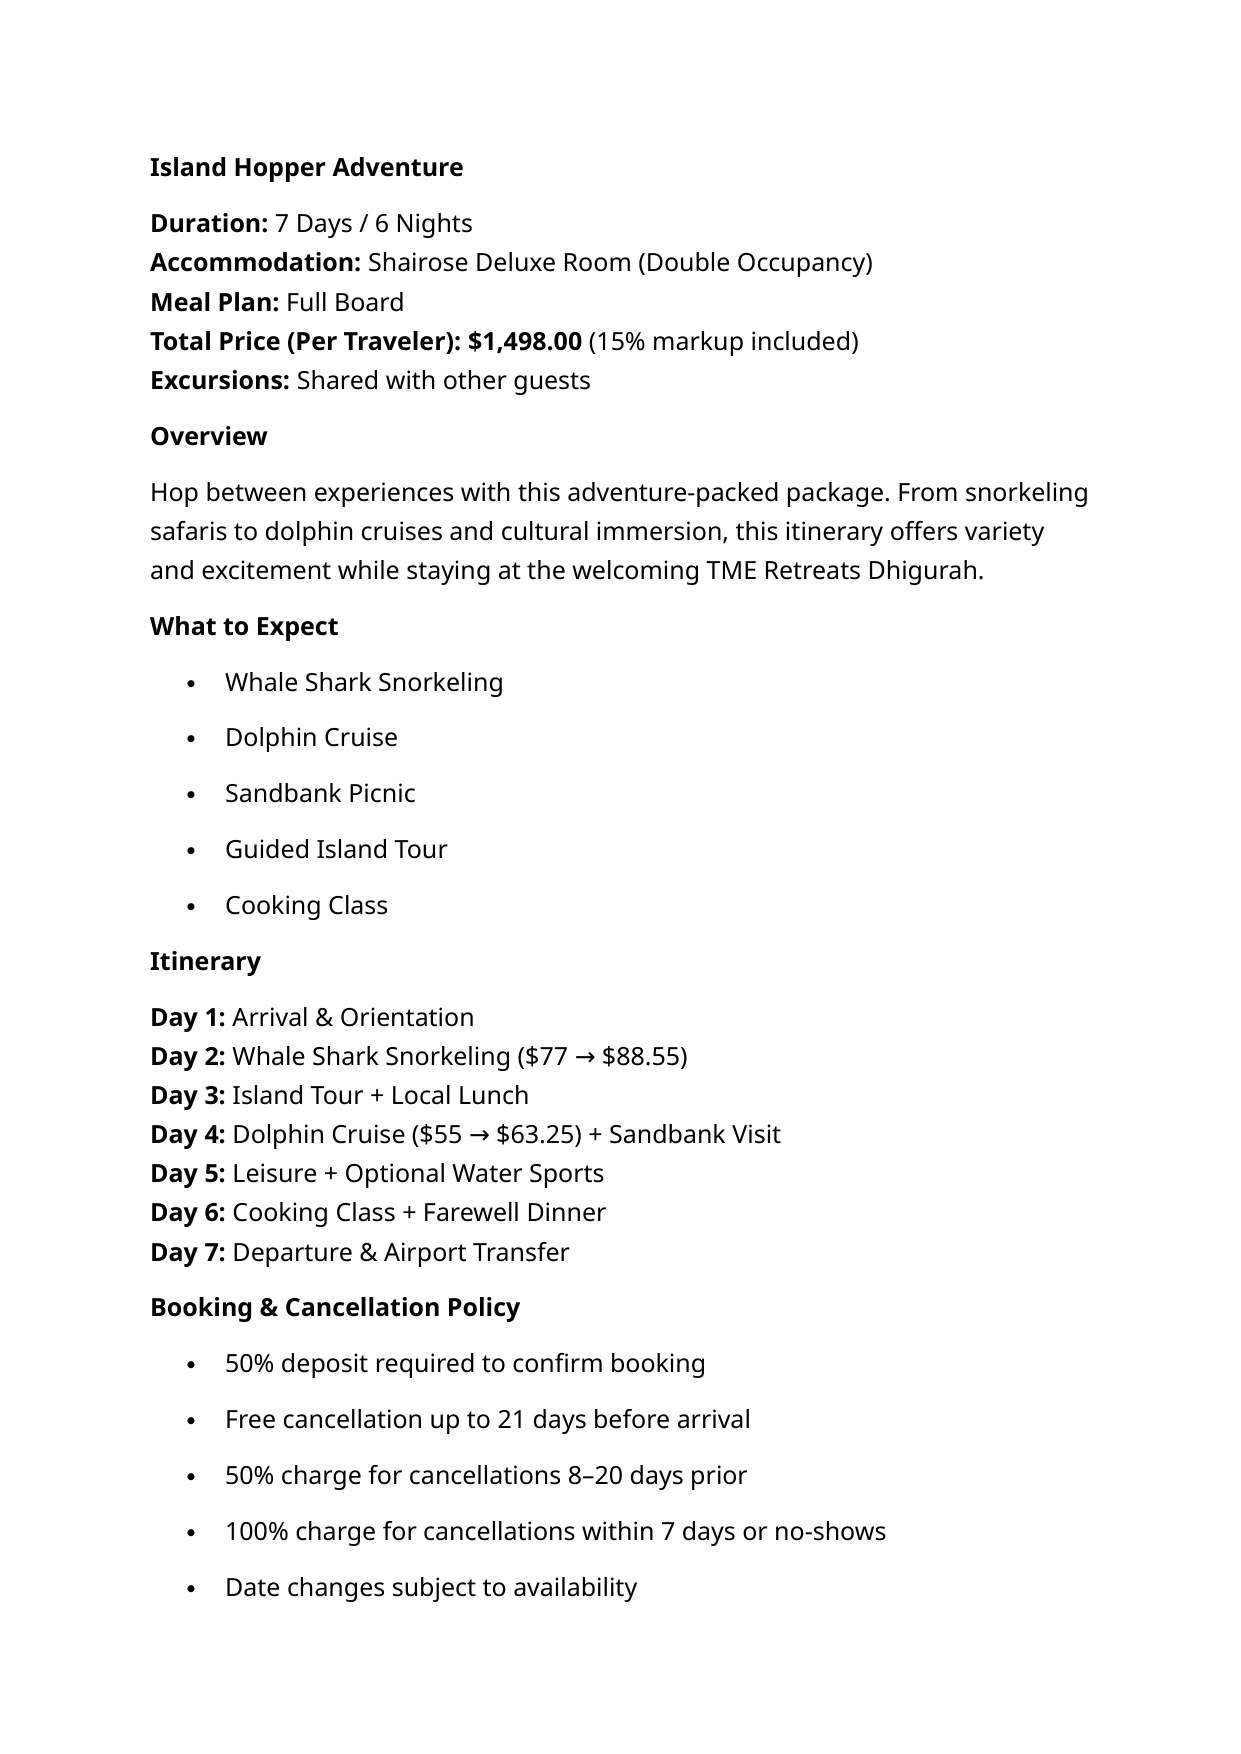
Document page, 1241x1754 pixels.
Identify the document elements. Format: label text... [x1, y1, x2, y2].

list Guided Island Tour [187, 832, 1090, 866]
list Date changes subject to availability [187, 1569, 1090, 1603]
list Cooking Class [187, 887, 1090, 922]
text Overview [150, 418, 1090, 452]
text Island Hopper Adventure [150, 150, 1090, 184]
list 50% deposit required to confirm booking [187, 1346, 1090, 1380]
text Duration: 7 Days / 6 Nights Accommodation: Shairose Deluxe Room (Double Occupancy) Meal Plan: Full Board Total Price (Per Traveler): $1,498.00 (15% markup included) Excursions: Shared with other guests [150, 206, 1090, 397]
text Day 1: Arrival & Orientation Day 2: Whale Shark Snorkeling ($77 → $88.55) Day 3: Island Tour + Local Lunch Day 4: Dolphin Cruise ($55 → $63.25) + Sandbank Visit Day 5: Leisure + Optional Water Sports Day 6: Cooking Class + Farewell Dinner Day 7: Departure & Airport Transfer [150, 999, 1090, 1268]
text Itinerary [150, 943, 1090, 977]
text What to Expect [150, 608, 1090, 642]
list Free cancellation up to 21 days before arrival [187, 1402, 1090, 1436]
text Hop between experiences with this adventure-packed package. From snorkeling safaris to dolphin cruises and cultural immersion, this itinerary offers variety and excitement while staying at the welcoming TME Retreats Dhigurah. [150, 474, 1090, 587]
list Sandbank Picnic [187, 776, 1090, 810]
list Whale Shark Snorkeling [187, 664, 1090, 698]
list Dolphin Cruise [187, 720, 1090, 754]
list 50% charge for cancellations 8–20 days prior [187, 1457, 1090, 1492]
list 100% charge for cancellations within 7 days or no-shows [187, 1513, 1090, 1547]
text Booking & Cancellation Policy [150, 1290, 1090, 1324]
